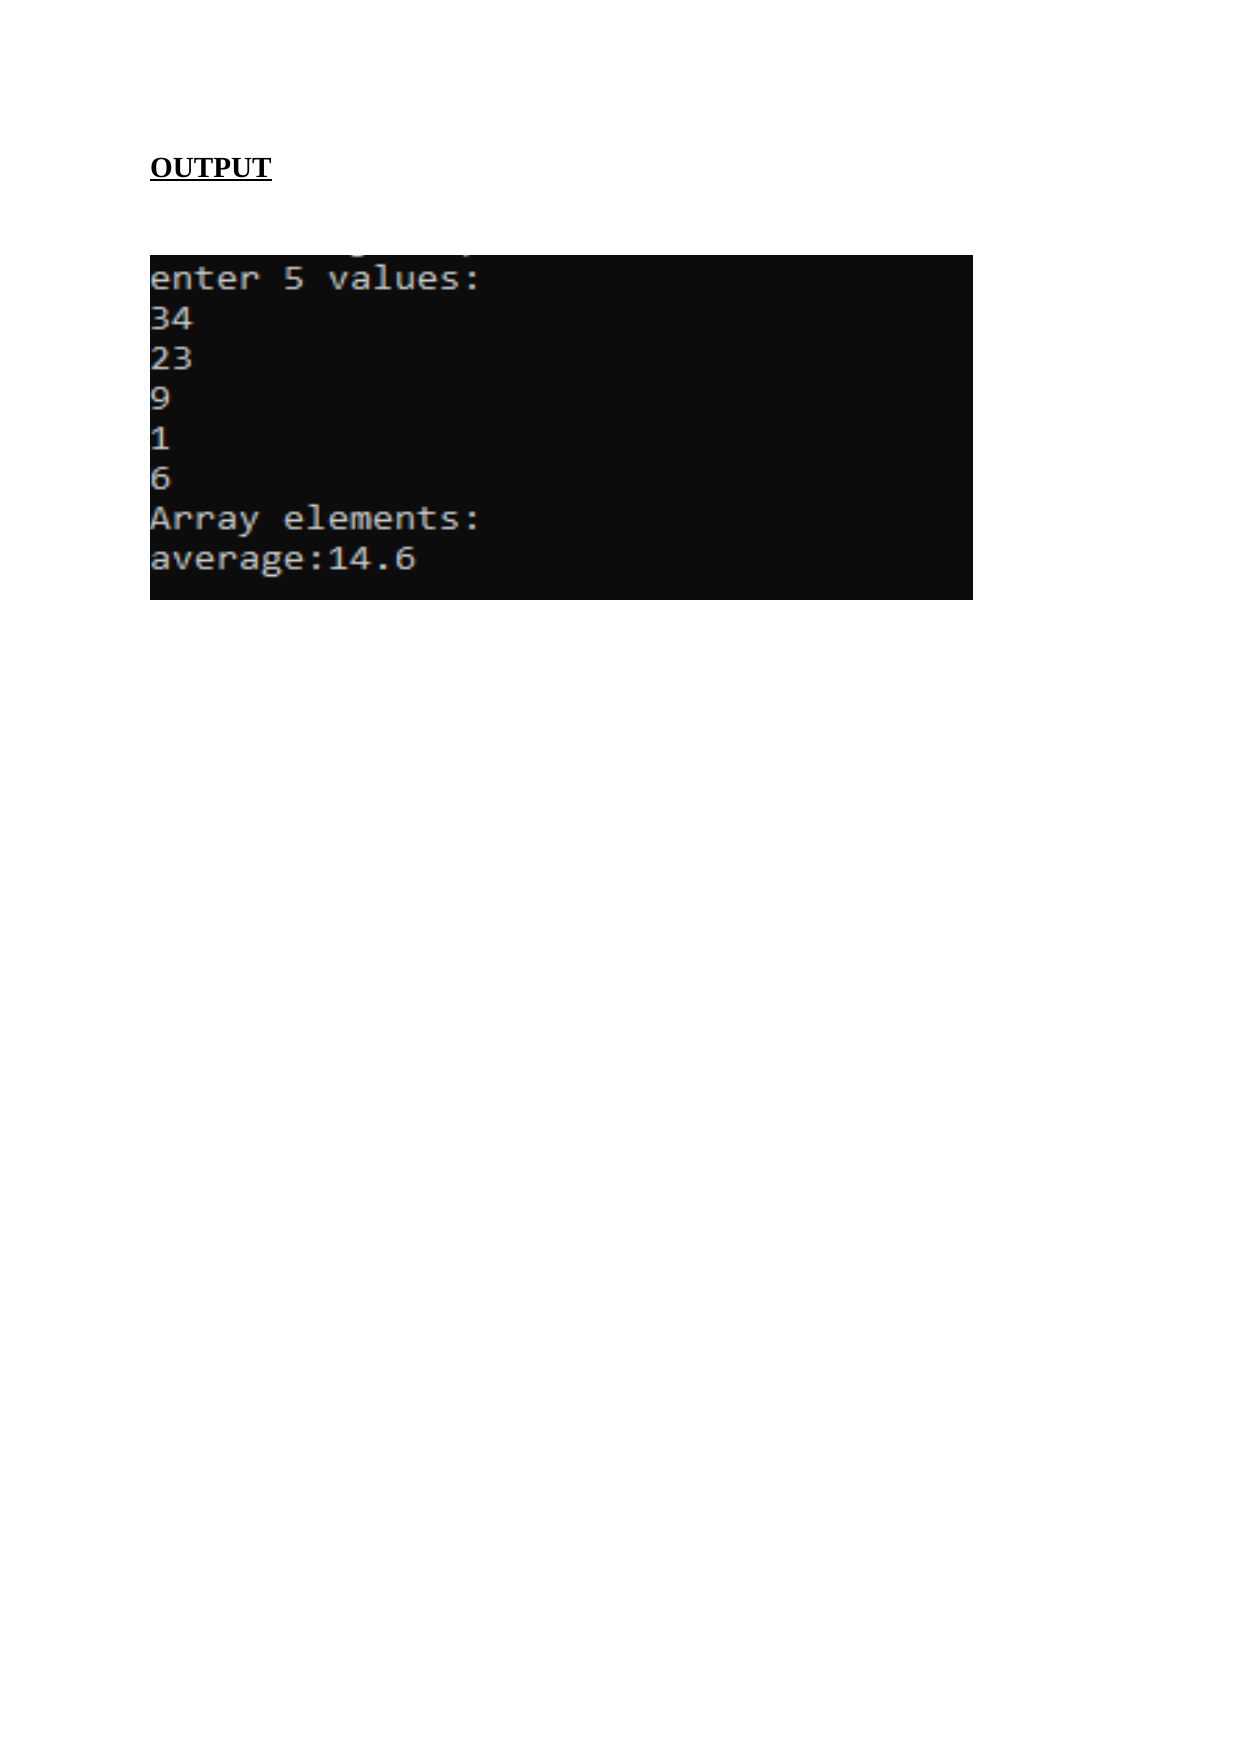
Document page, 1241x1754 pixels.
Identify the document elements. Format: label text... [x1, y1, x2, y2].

picture [150, 255, 973, 600]
text OUTPUT [150, 150, 1107, 183]
